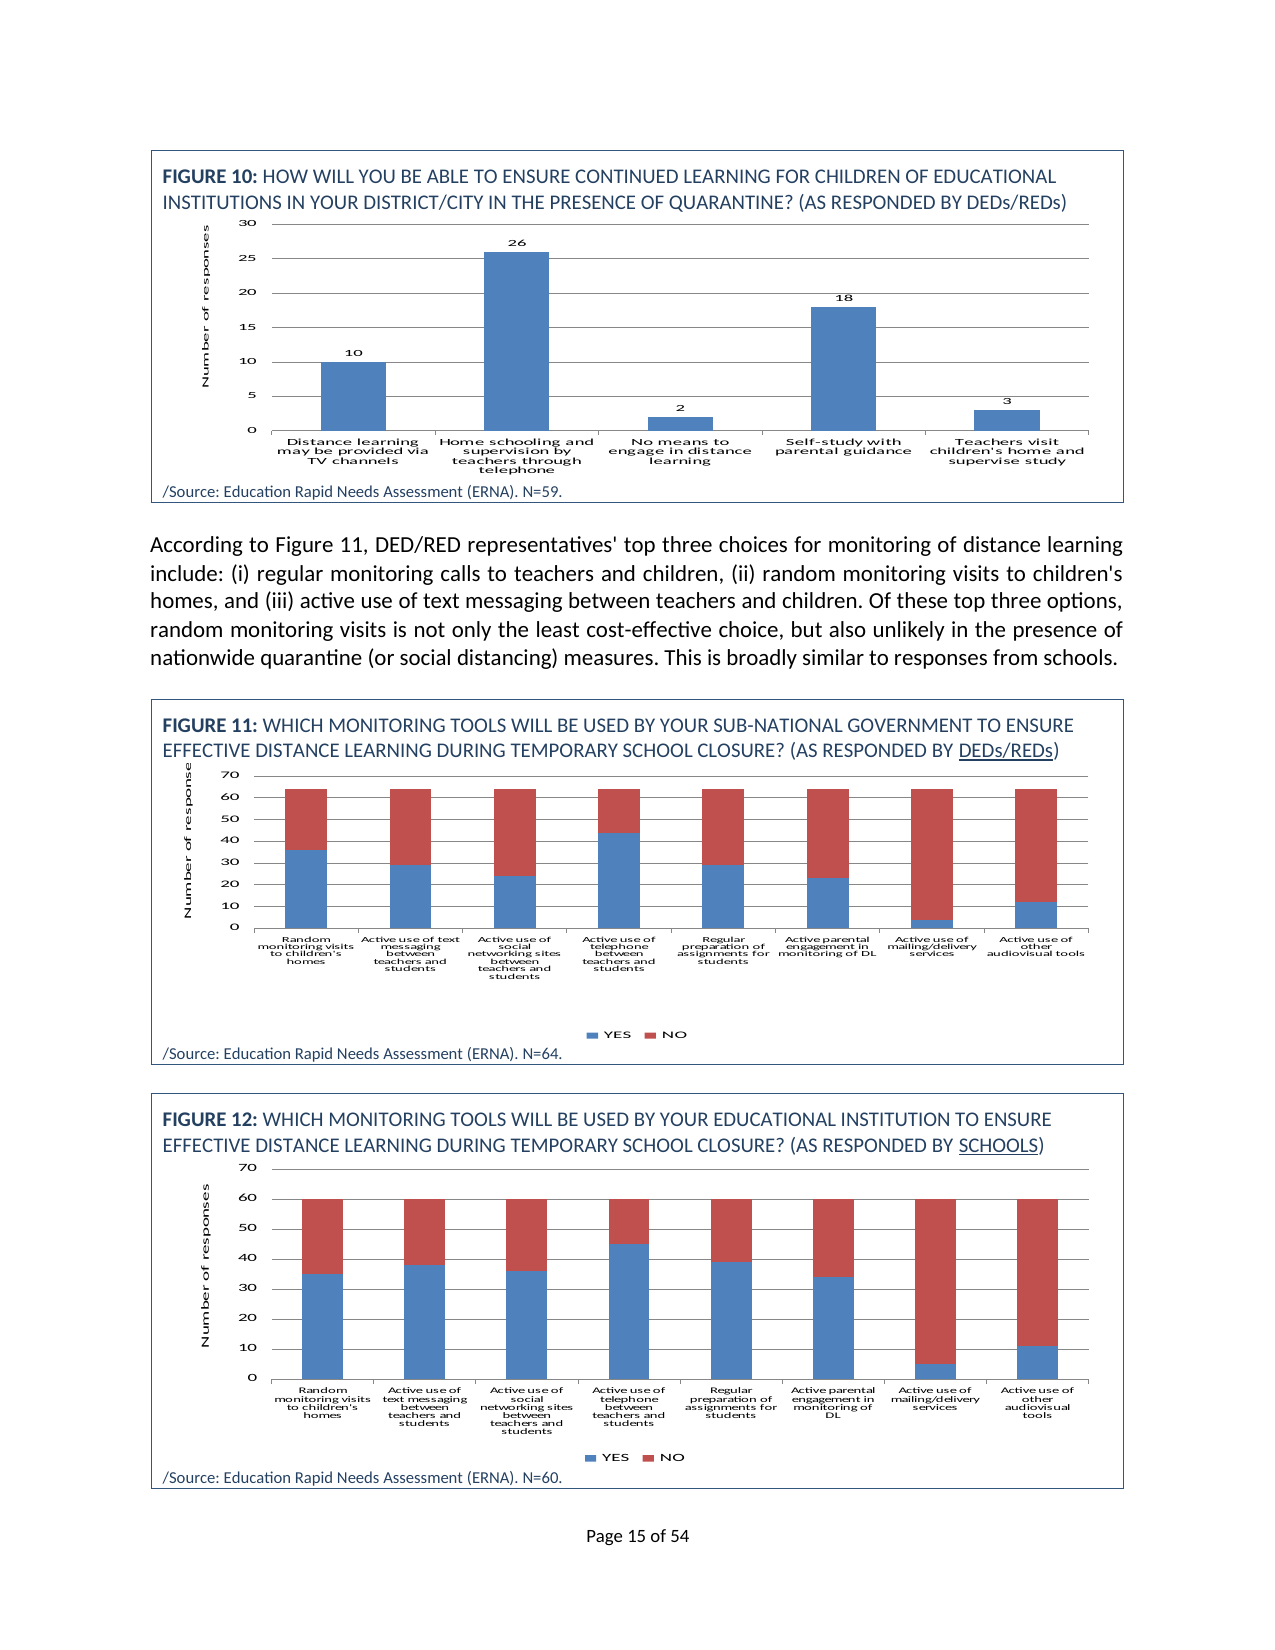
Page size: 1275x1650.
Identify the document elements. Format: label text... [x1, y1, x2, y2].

table_cell [152, 763, 1123, 1044]
table_cell /Source: Education Rapid Needs Assessment (ERNA). N=64. [152, 1044, 1123, 1064]
table_cell /Source: Education Rapid Needs Assessment (ERNA). N=60. [152, 1467, 1123, 1487]
table_cell [152, 1158, 1123, 1467]
table_header FIGURE 10: HOW WILL YOU BE ABLE TO ENSURE CONTINUED LEARNING FOR CHILDREN OF EDUCATIONAL INSTITUTIONS IN YOUR DISTRICT/CITY IN THE PRESENCE OF QUARANTINE? (AS RESPONDED BY DEDs/REDs) [152, 151, 1123, 214]
table_header FIGURE 11: WHICH MONITORING TOOLS WILL BE USED BY YOUR SUB-NATIONAL GOVERNMENT TO ENSURE EFFECTIVE DISTANCE LEARNING DURING TEMPORARY SCHOOL CLOSURE? (AS RESPONDED BY DEDs/REDs) [152, 700, 1123, 763]
table_cell [152, 214, 1123, 481]
table_header FIGURE 12: WHICH MONITORING TOOLS WILL BE USED BY YOUR EDUCATIONAL INSTITUTION TO ENSURE EFFECTIVE DISTANCE LEARNING DURING TEMPORARY SCHOOL CLOSURE? (AS RESPONDED BY SCHOOLS) [152, 1094, 1123, 1157]
text According to Figure 11, DED/RED representatives' top three choices for monitoring of distance learning include: (i) regular monitoring calls to teachers and children, (ii) random monitoring visits to children's homes, and (iii) active use of text messaging between teachers and children. Of these top three options, random monitoring visits is not only the least cost-effective choice, but also unlikely in the presence of nationwide quarantine (or social distancing) measures. This is broadly similar to responses from schools. [150, 531, 1125, 671]
table_cell /Source: Education Rapid Needs Assessment (ERNA). N=59. [152, 481, 1123, 502]
